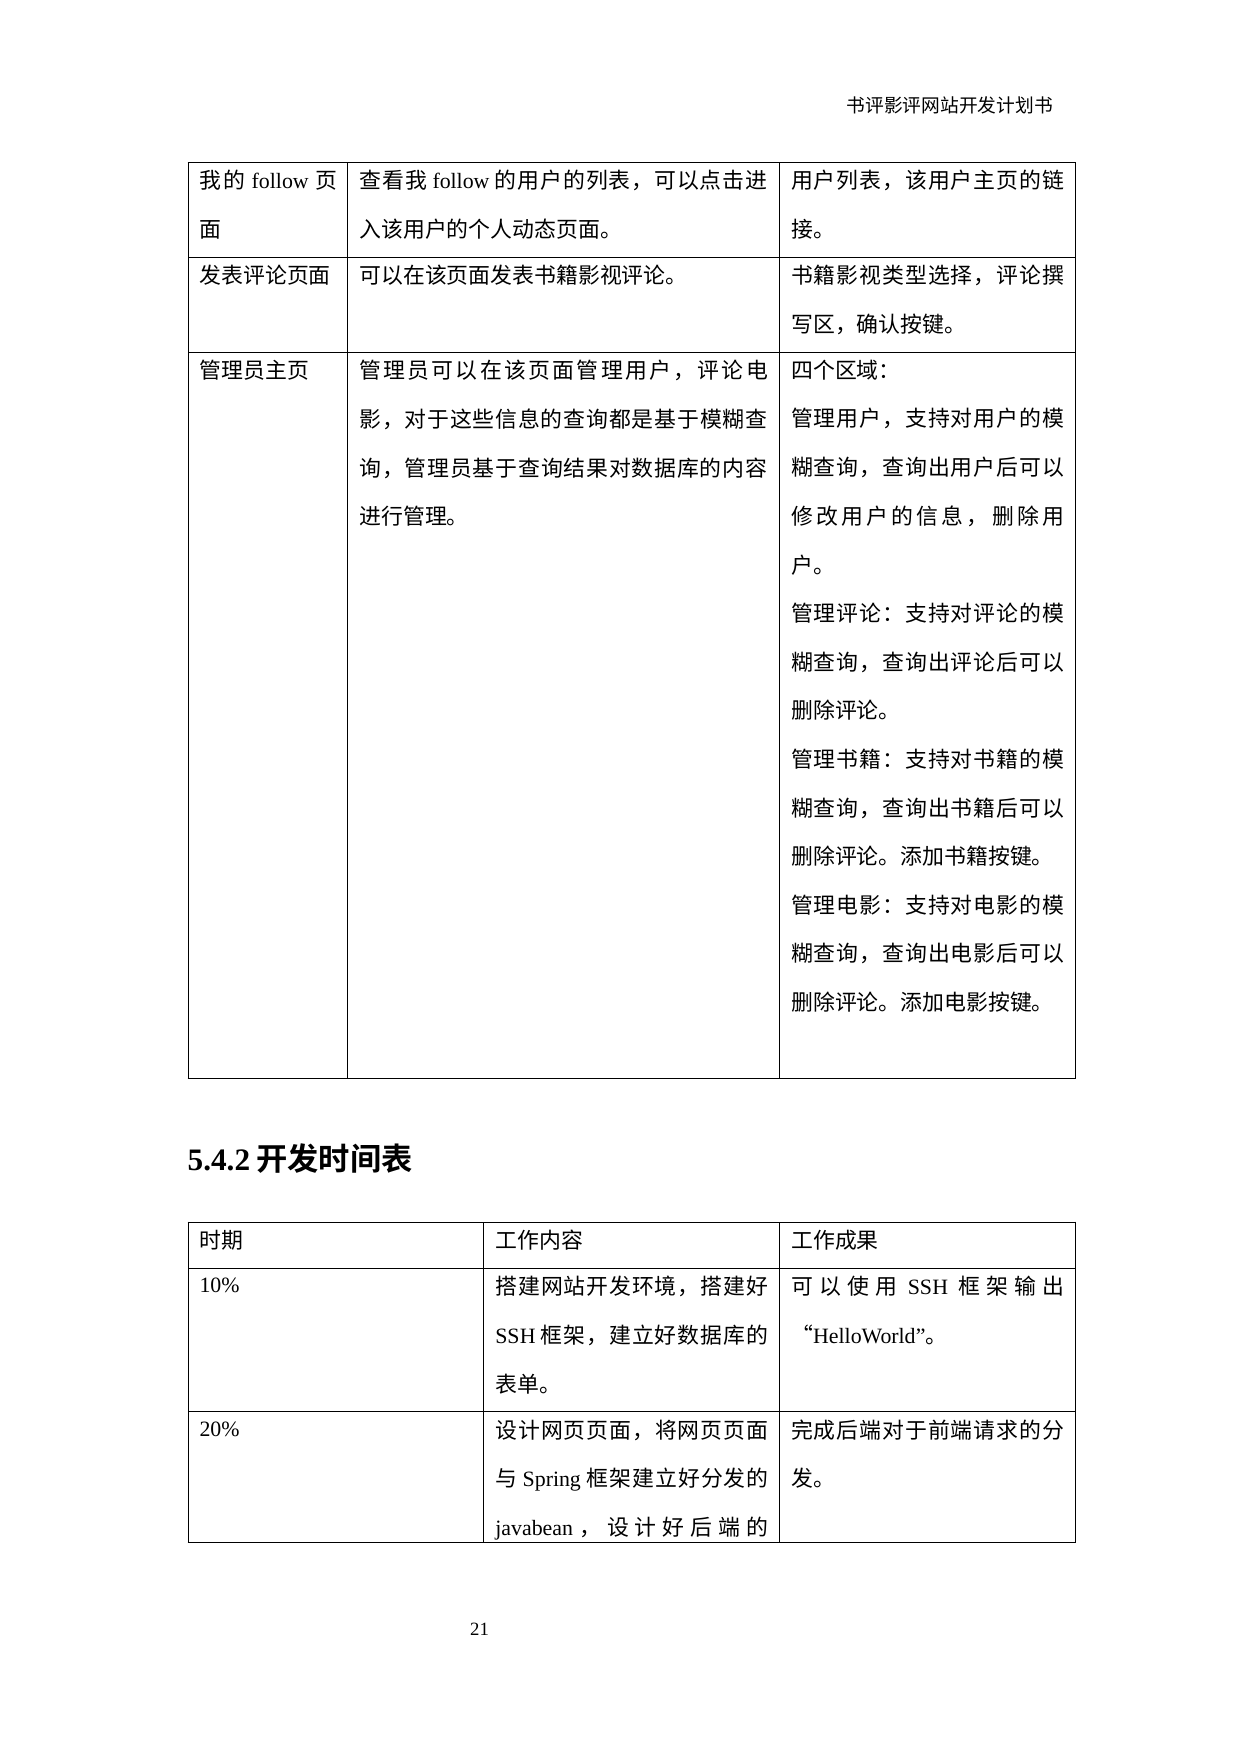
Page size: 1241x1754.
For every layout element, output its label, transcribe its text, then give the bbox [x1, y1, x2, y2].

table_header 工作成果 [780, 1223, 1075, 1268]
table_cell 完成后端对于前端请求的分发。 [780, 1412, 1075, 1542]
table_cell 搭建网站开发环境，搭建好SSH框架，建立好数据库的表单。 [484, 1269, 779, 1411]
table_cell 20% [189, 1412, 483, 1542]
table_cell 可以使用SSH框架输出“HelloWorld”。 [780, 1269, 1075, 1411]
table_cell 管理员可以在该页面管理用户，评论电影，对于这些信息的查询都是基于模糊查询，管理员基于查询结果对数据库的内容进行管理。 [348, 353, 779, 1078]
table_cell 10% [189, 1269, 483, 1411]
subtitle 5.4.2开发时间表 [187, 1124, 1053, 1189]
table_header 工作内容 [484, 1223, 779, 1268]
table_cell 可以在该页面发表书籍影视评论。 [348, 258, 779, 352]
table_cell 四个区域： 管理用户，支持对用户的模糊查询，查询出用户后可以修改用户的信息，删除用户。 管理评论：支持对评论的模糊查询，查询出评论后可以删除评论。 管理书籍：支持对书籍的模糊查询，查询出书籍后可以删除评论。添加书籍按键。 管理电影：支持对电影的模糊查询，查询出电影后可以删除评论。添加电影按键。 [780, 353, 1075, 1078]
table_cell 查看我follow的用户的列表，可以点击进入该用户的个人动态页面。 [348, 163, 779, 257]
table_cell 书籍影视类型选择，评论撰写区，确认按键。 [780, 258, 1075, 352]
table_cell 我的follow页面 [189, 163, 347, 257]
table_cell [484, 1412, 779, 1542]
table_cell 用户列表，该用户主页的链接。 [780, 163, 1075, 257]
table_cell 管理员主页 [189, 353, 347, 1078]
table_cell 发表评论页面 [189, 258, 347, 352]
table_header 时期 [189, 1223, 483, 1268]
